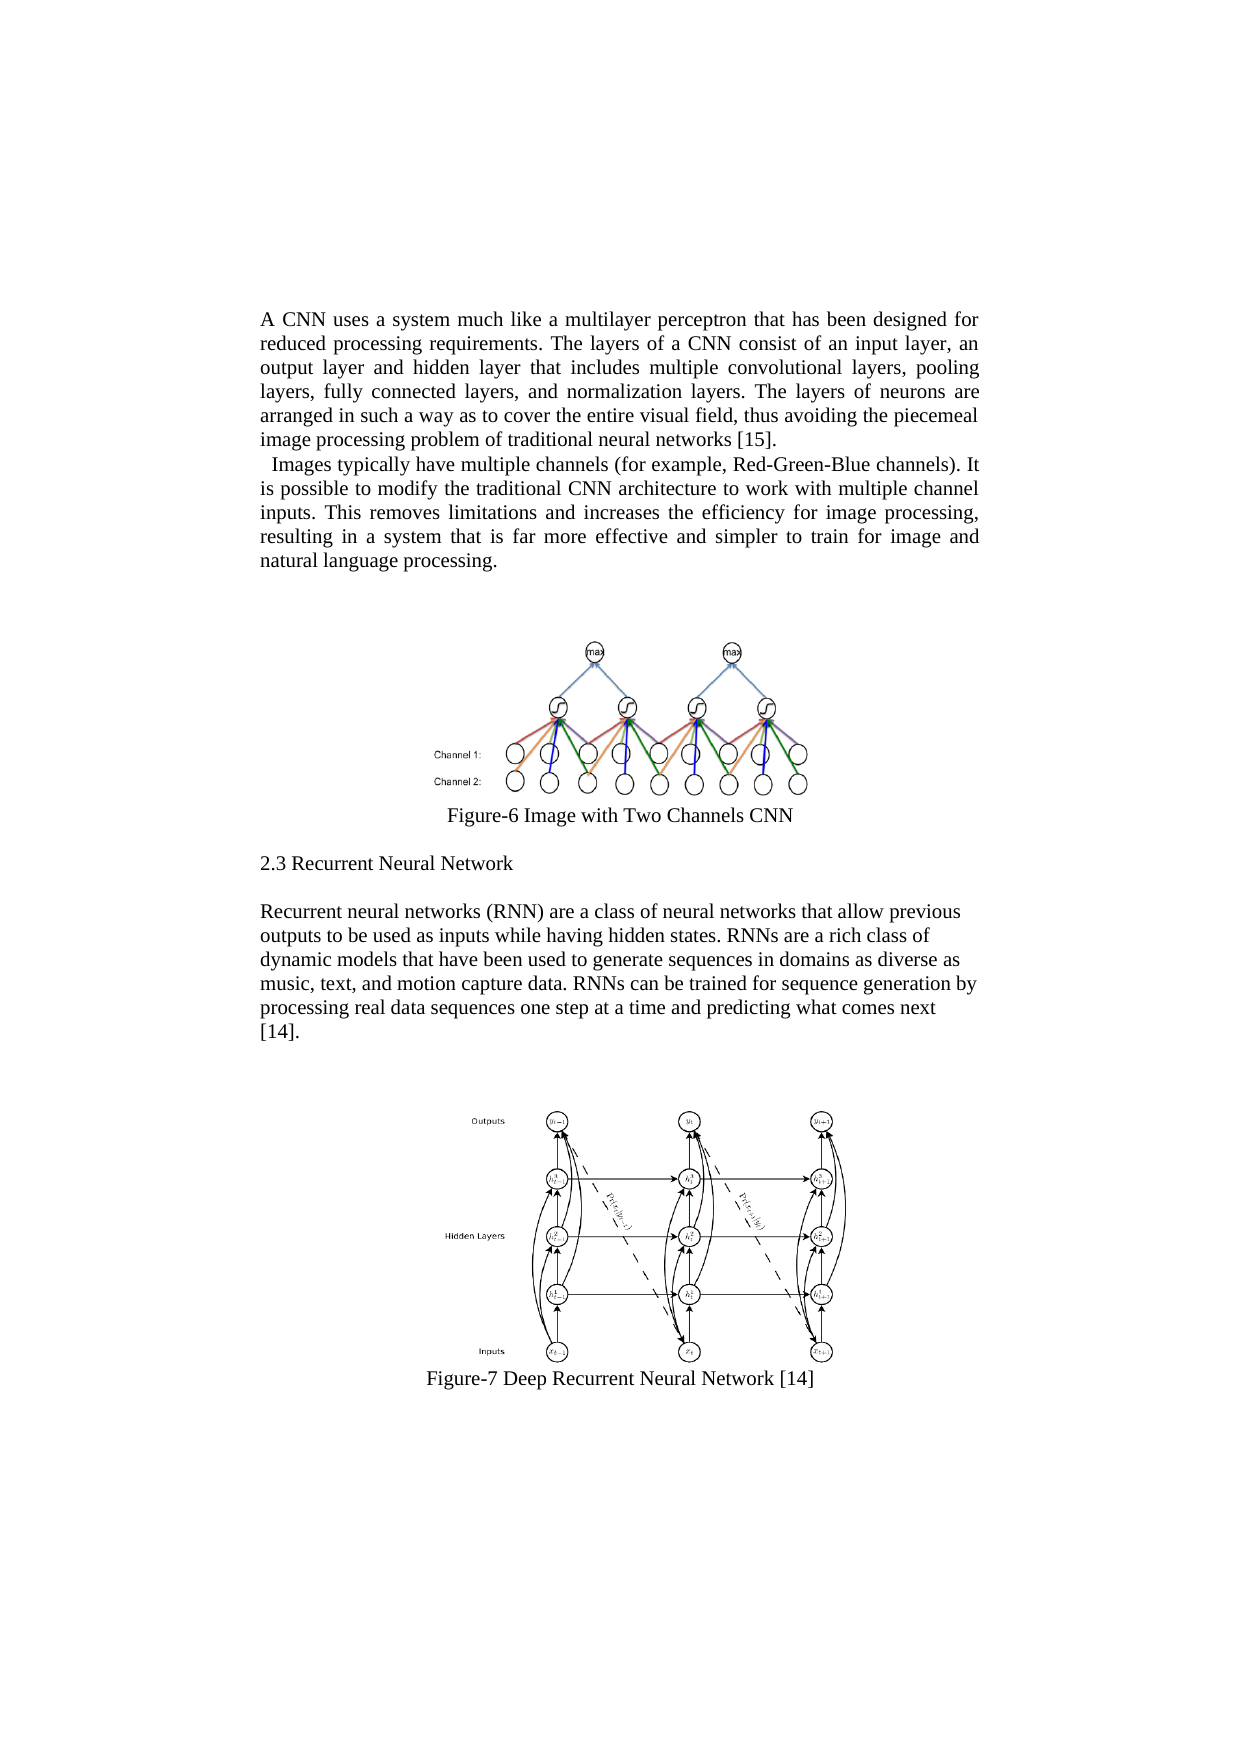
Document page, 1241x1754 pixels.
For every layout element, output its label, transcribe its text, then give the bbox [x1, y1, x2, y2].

picture [425, 636, 815, 803]
text Recurrent neural networks (RNN) are a class of neural networks that allow previous outputs to be used as inputs while having hidden states. RNNs are a rich class of dynamic models that have been used to generate sequences in domains as diverse as music, text, and motion capture data. RNNs can be trained for sequence generation by processing real data sequences one step at a time and predicting what comes next [14]. [260, 899, 980, 1043]
text A CNN uses a system much like a multilayer perceptron that has been designed for reduced processing requirements. The layers of a CNN consist of an input layer, an output layer and hidden layer that includes multiple convolutional layers, pooling layers, fully connected layers, and normalization layers. The layers of neurons are arranged in such a way as to cover the entire visual field, thus avoiding the piecemeal image processing problem of traditional neural networks [15]. [260, 307, 980, 451]
text 2.3 Recurrent Neural Network [260, 851, 980, 875]
text Images typically have multiple channels (for example, Red-Green-Blue channels). It is possible to modify the traditional CNN architecture to work with multiple channel inputs. This removes limitations and increases the efficiency for image processing, resulting in a system that is far more effective and simpler to train for image and natural language processing. [260, 451, 980, 572]
picture [427, 1105, 850, 1366]
